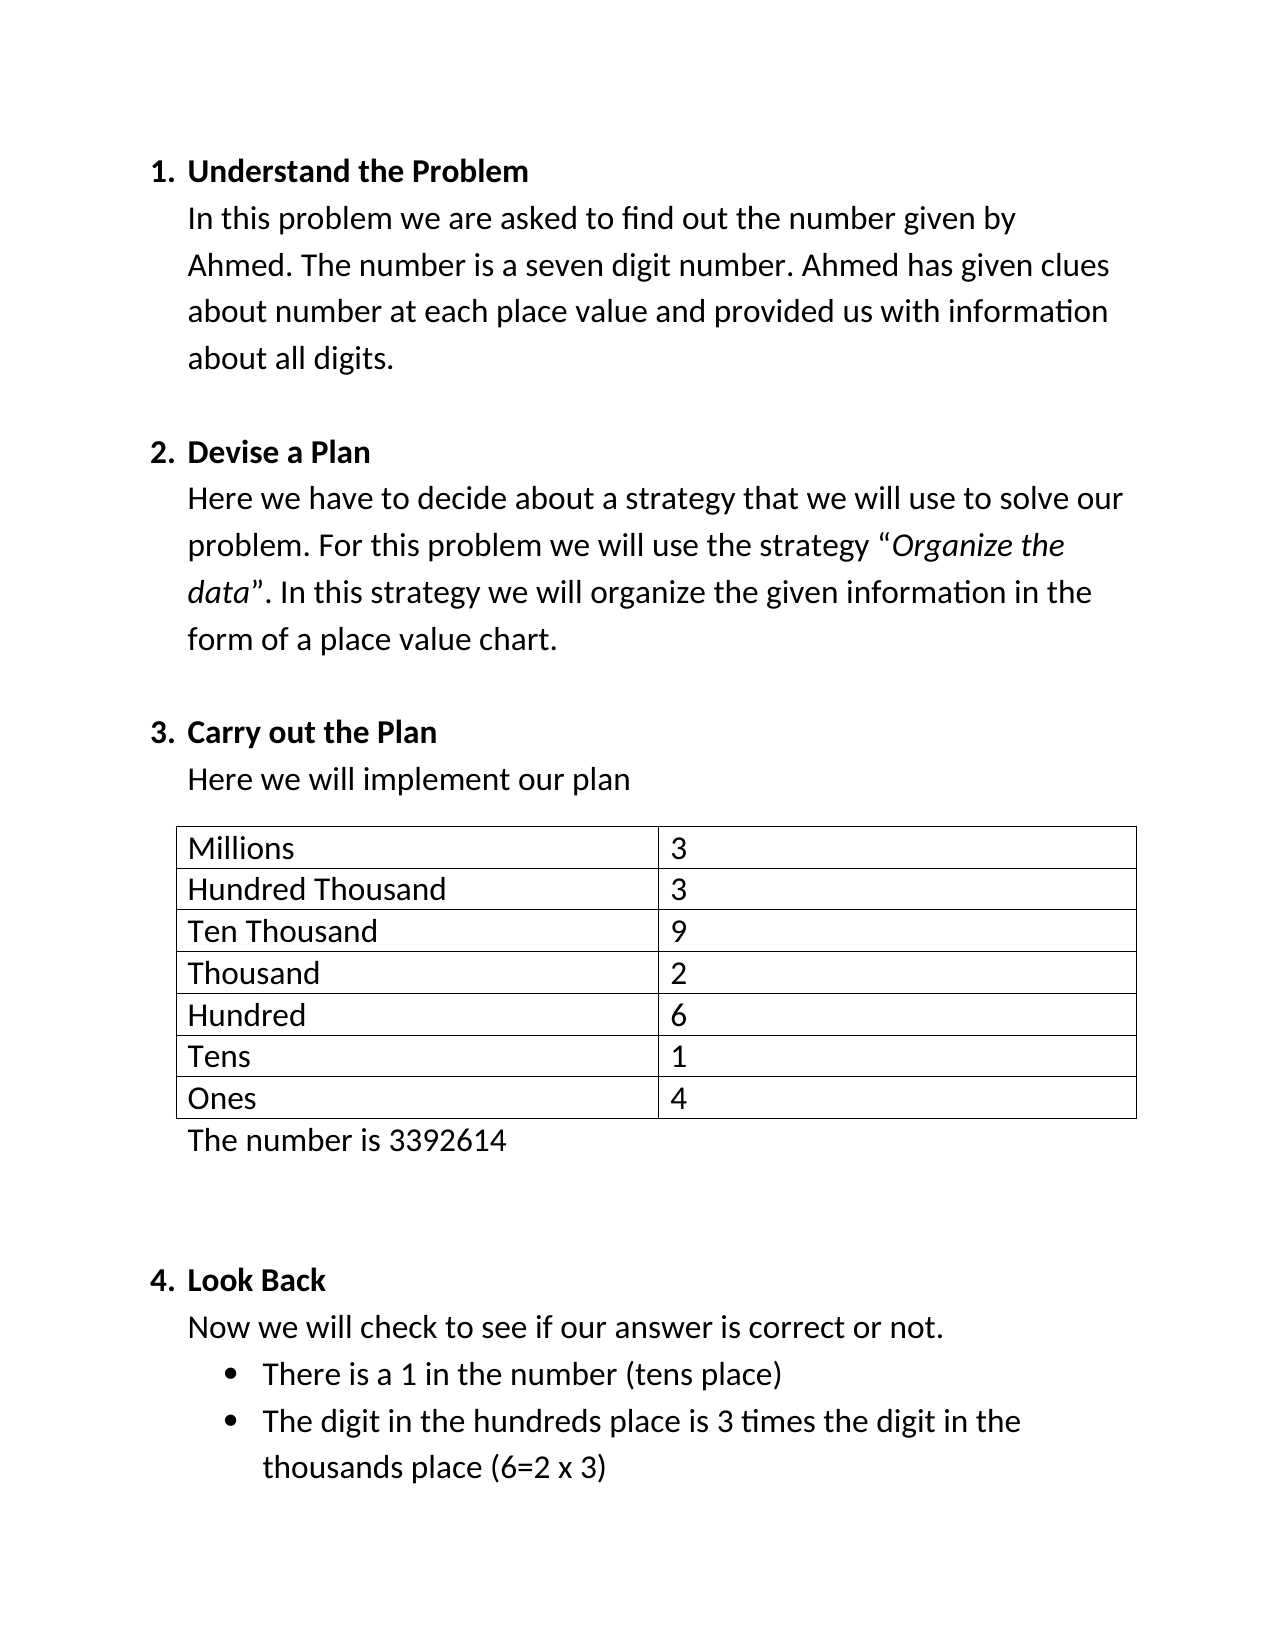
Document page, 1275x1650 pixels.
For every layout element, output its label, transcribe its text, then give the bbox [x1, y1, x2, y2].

table_cell Hundred Thousand [177, 869, 658, 909]
list Now we will check to see if our answer is correct or not. [187, 1306, 1125, 1347]
list Devise a Plan [150, 431, 1125, 471]
list Look Back [150, 1259, 1125, 1300]
table_cell 3 [659, 869, 1136, 909]
list In this problem we are asked to find out the number given by Ahmed. The number is a seven digit number. Ahmed has given clues about number at each place value and provided us with information about all digits. [187, 197, 1125, 378]
table_cell 6 [659, 994, 1136, 1034]
table_cell 9 [659, 910, 1136, 951]
list There is a 1 in the number (tens place) [225, 1353, 1125, 1394]
table_cell 4 [659, 1077, 1136, 1118]
table_cell Tens [177, 1036, 658, 1076]
table_cell Hundred [177, 994, 658, 1034]
table_header 3 [659, 827, 1136, 867]
list Here we have to decide about a strategy that we will use to solve our problem. For this problem we will use the strategy “Organize the data”. In this strategy we will organize the given information in the form of a place value chart. [187, 477, 1125, 658]
list Here we will implement our plan [187, 758, 1125, 799]
table_header Millions [177, 827, 658, 867]
table_cell 2 [659, 952, 1136, 993]
table_cell Thousand [177, 952, 658, 993]
table_cell 1 [659, 1036, 1136, 1076]
list Understand the Problem [150, 150, 1125, 191]
list The number is 3392614 [187, 1119, 1125, 1160]
table_cell Ones [177, 1077, 658, 1118]
list Carry out the Plan [150, 711, 1125, 752]
list The digit in the hundreds place is 3 times the digit in the thousands place (6=2 x 3) [225, 1400, 1125, 1487]
table_cell Ten Thousand [177, 910, 658, 951]
